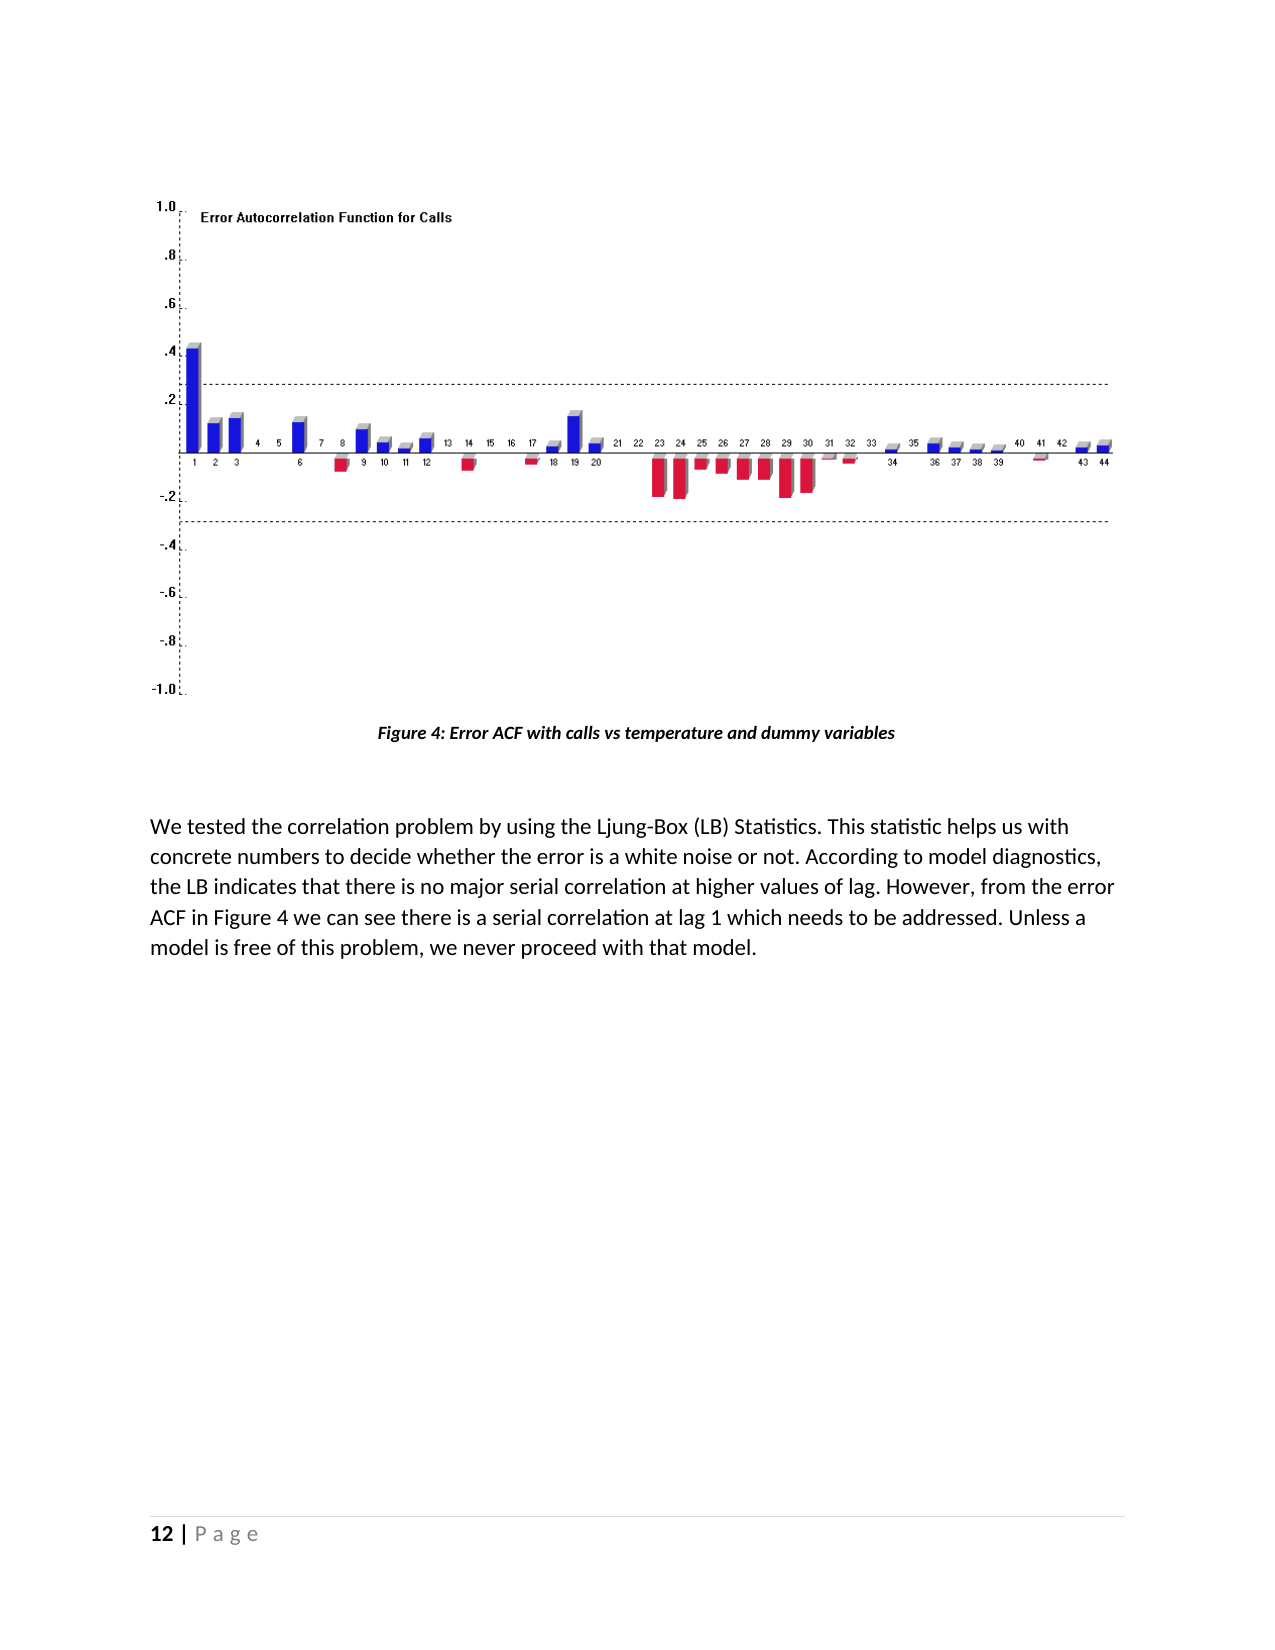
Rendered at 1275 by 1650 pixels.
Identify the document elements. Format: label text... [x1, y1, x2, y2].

text We tested the correlation problem by using the Ljung-Box (LB) Statistics. This statistic helps us with concrete numbers to decide whether the error is a white noise or not. According to model diagnostics, the LB indicates that there is no major serial correlation at higher values of lag. However, from the error ACF in Figure 4 we can see there is a serial correlation at lag 1 which needs to be addressed. Unless a model is free of this problem, we never proceed with that model. [150, 812, 1125, 961]
text Figure 4: Error ACF with calls vs temperature and dummy variables [150, 721, 1125, 744]
